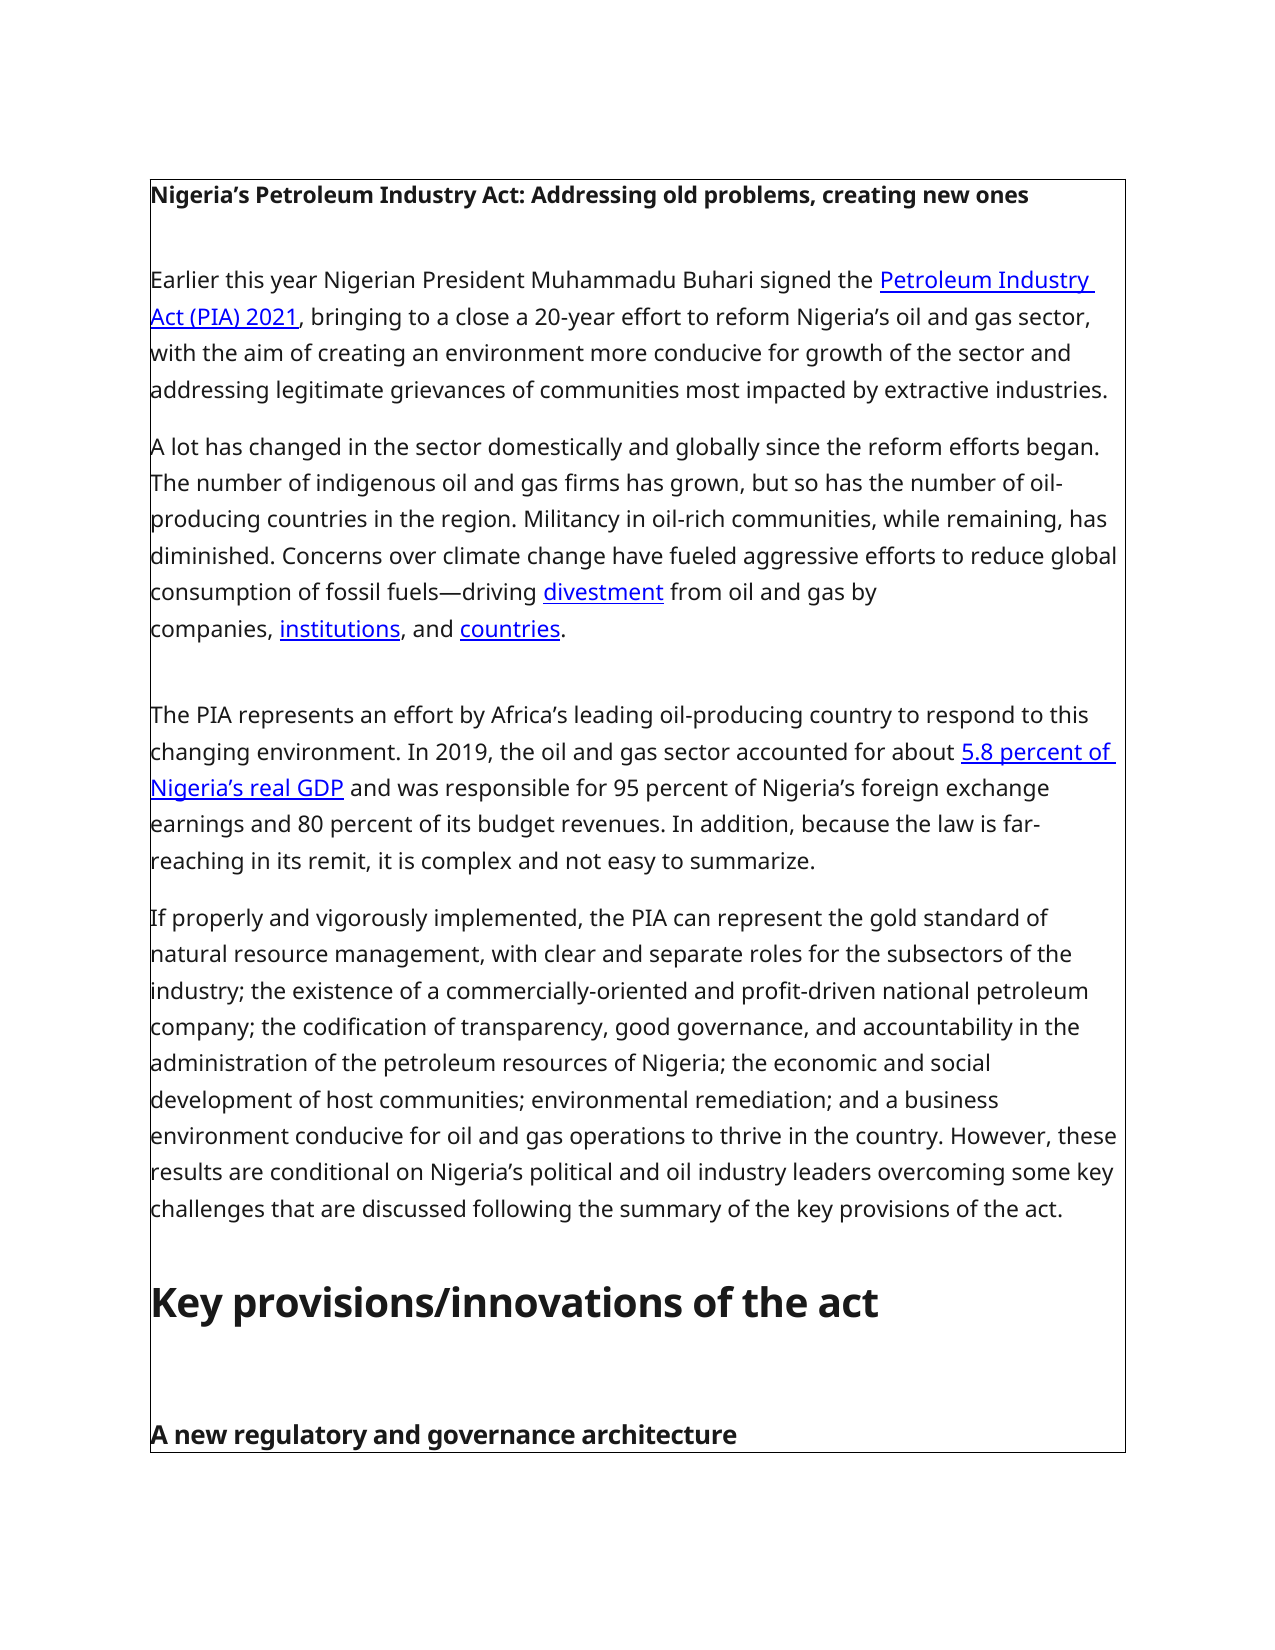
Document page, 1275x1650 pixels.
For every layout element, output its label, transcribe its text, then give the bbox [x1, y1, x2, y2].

text The PIA represents an effort by Africa’s leading oil-producing country to respond to this changing environment. In 2019, the oil and gas sector accounted for about 5.8 percent of Nigeria’s real GDP and was responsible for 95 percent of Nigeria’s foreign exchange earnings and 80 percent of its budget revenues. In addition, because the law is far-reaching in its remit, it is complex and not easy to summarize. [151, 694, 1125, 876]
text Earlier this year Nigerian President Muhammadu Buhari signed the Petroleum Industry Act (PIA) 2021, bringing to a close a 20-year effort to reform Nigeria’s oil and gas sector, with the aim of creating an environment more conducive for growth of the sector and addressing legitimate grievances of communities most impacted by extractive industries. [151, 259, 1125, 405]
text If properly and vigorously implemented, the PIA can represent the gold standard of natural resource management, with clear and separate roles for the subsectors of the industry; the existence of a commercially-oriented and profit-driven national petroleum company; the codification of transparency, good governance, and accountability in the administration of the petroleum resources of Nigeria; the economic and social development of host communities; environmental remediation; and a business environment conducive for oil and gas operations to thrive in the country. However, these results are conditional on Nigeria’s political and oil industry leaders overcoming some key challenges that are discussed following the summary of the key provisions of the act. [151, 896, 1125, 1224]
text Key provisions/innovations of the act [151, 1274, 1125, 1330]
text A new regulatory and governance architecture [151, 1379, 1125, 1452]
text Nigeria’s Petroleum Industry Act: Addressing old problems, creating new ones [151, 180, 1125, 211]
text A lot has changed in the sector domestically and globally since the reform efforts began. The number of indigenous oil and gas firms has grown, but so has the number of oil-producing countries in the region. Militancy in oil-rich communities, while remaining, has diminished. Concerns over climate change have fueled aggressive efforts to reduce global consumption of fossil fuels—driving divestment from oil and gas by companies, institutions, and countries. [151, 425, 1125, 644]
